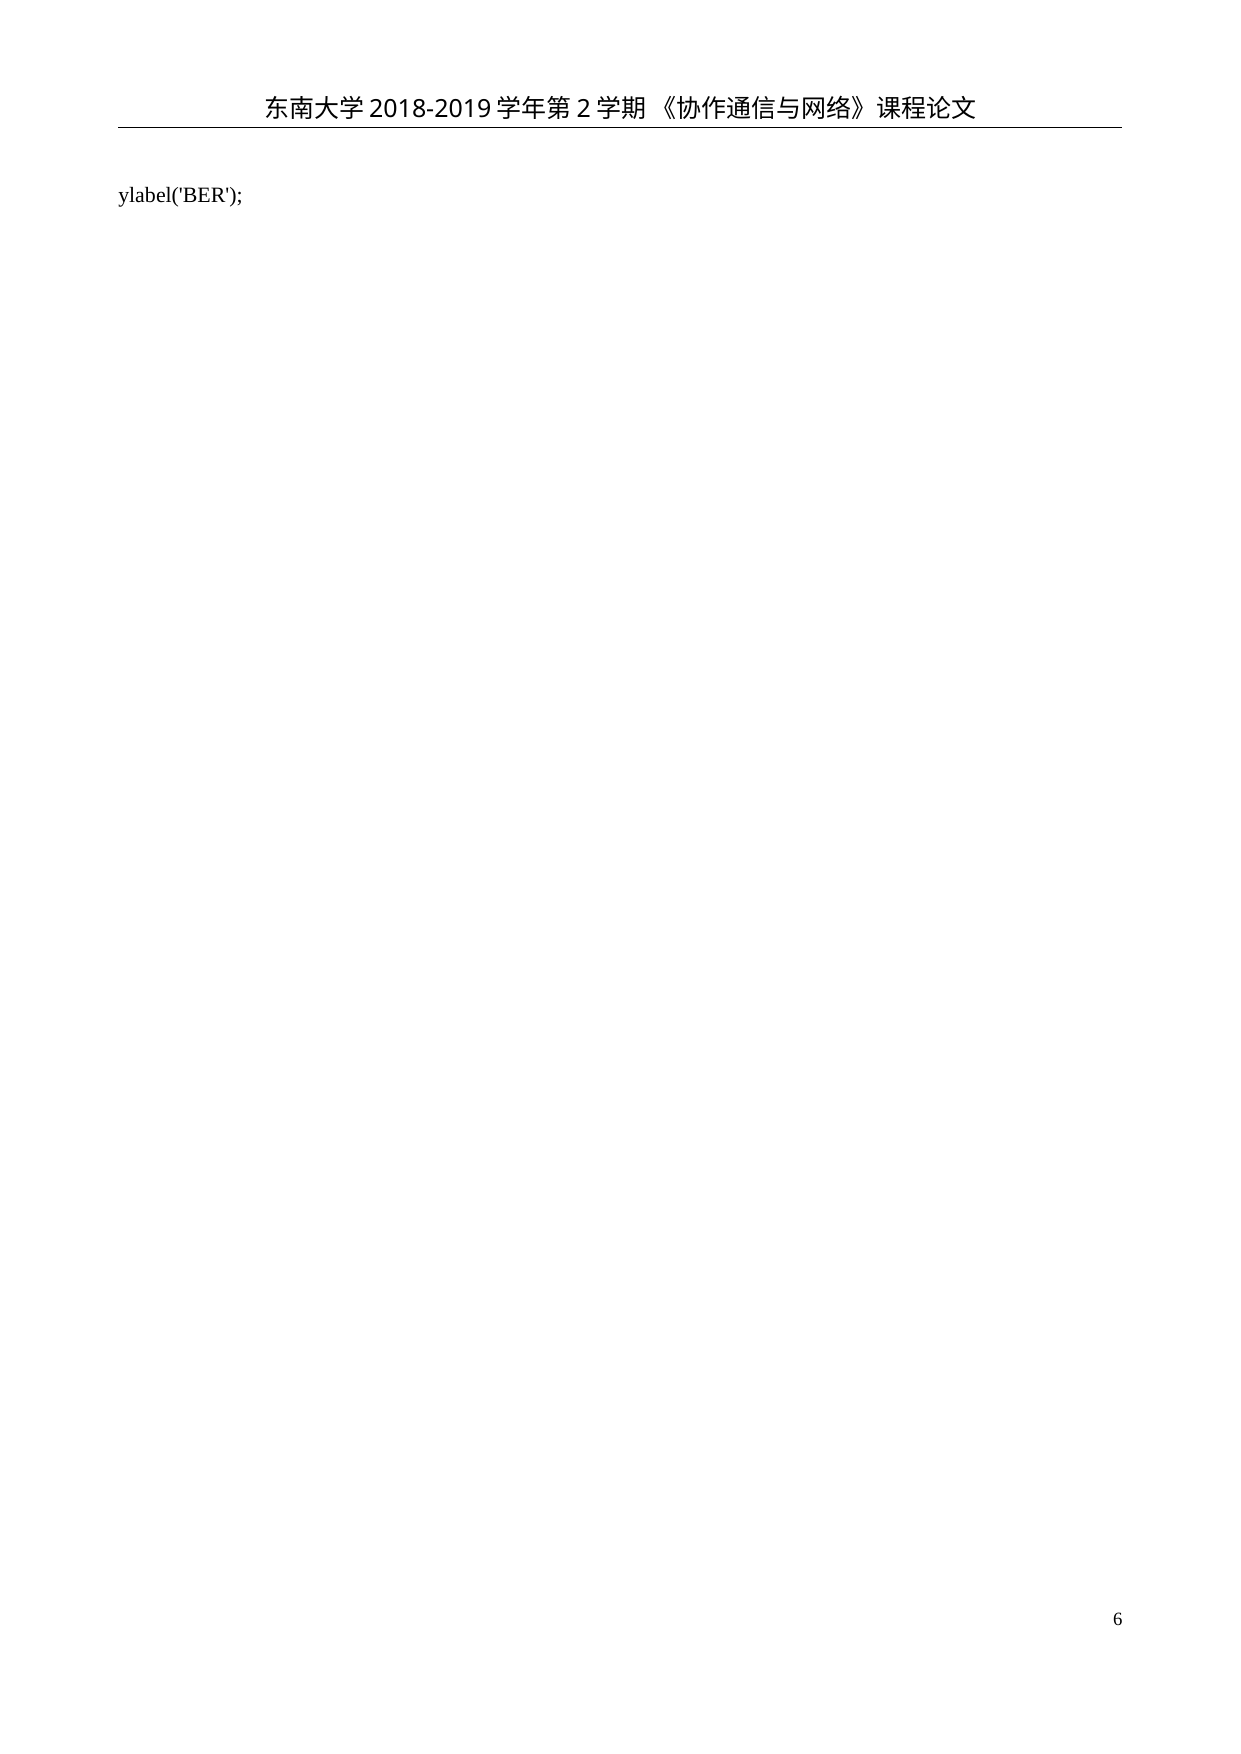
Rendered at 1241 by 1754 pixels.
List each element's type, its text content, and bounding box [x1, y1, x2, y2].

text ylabel('BER'); [118, 178, 599, 211]
